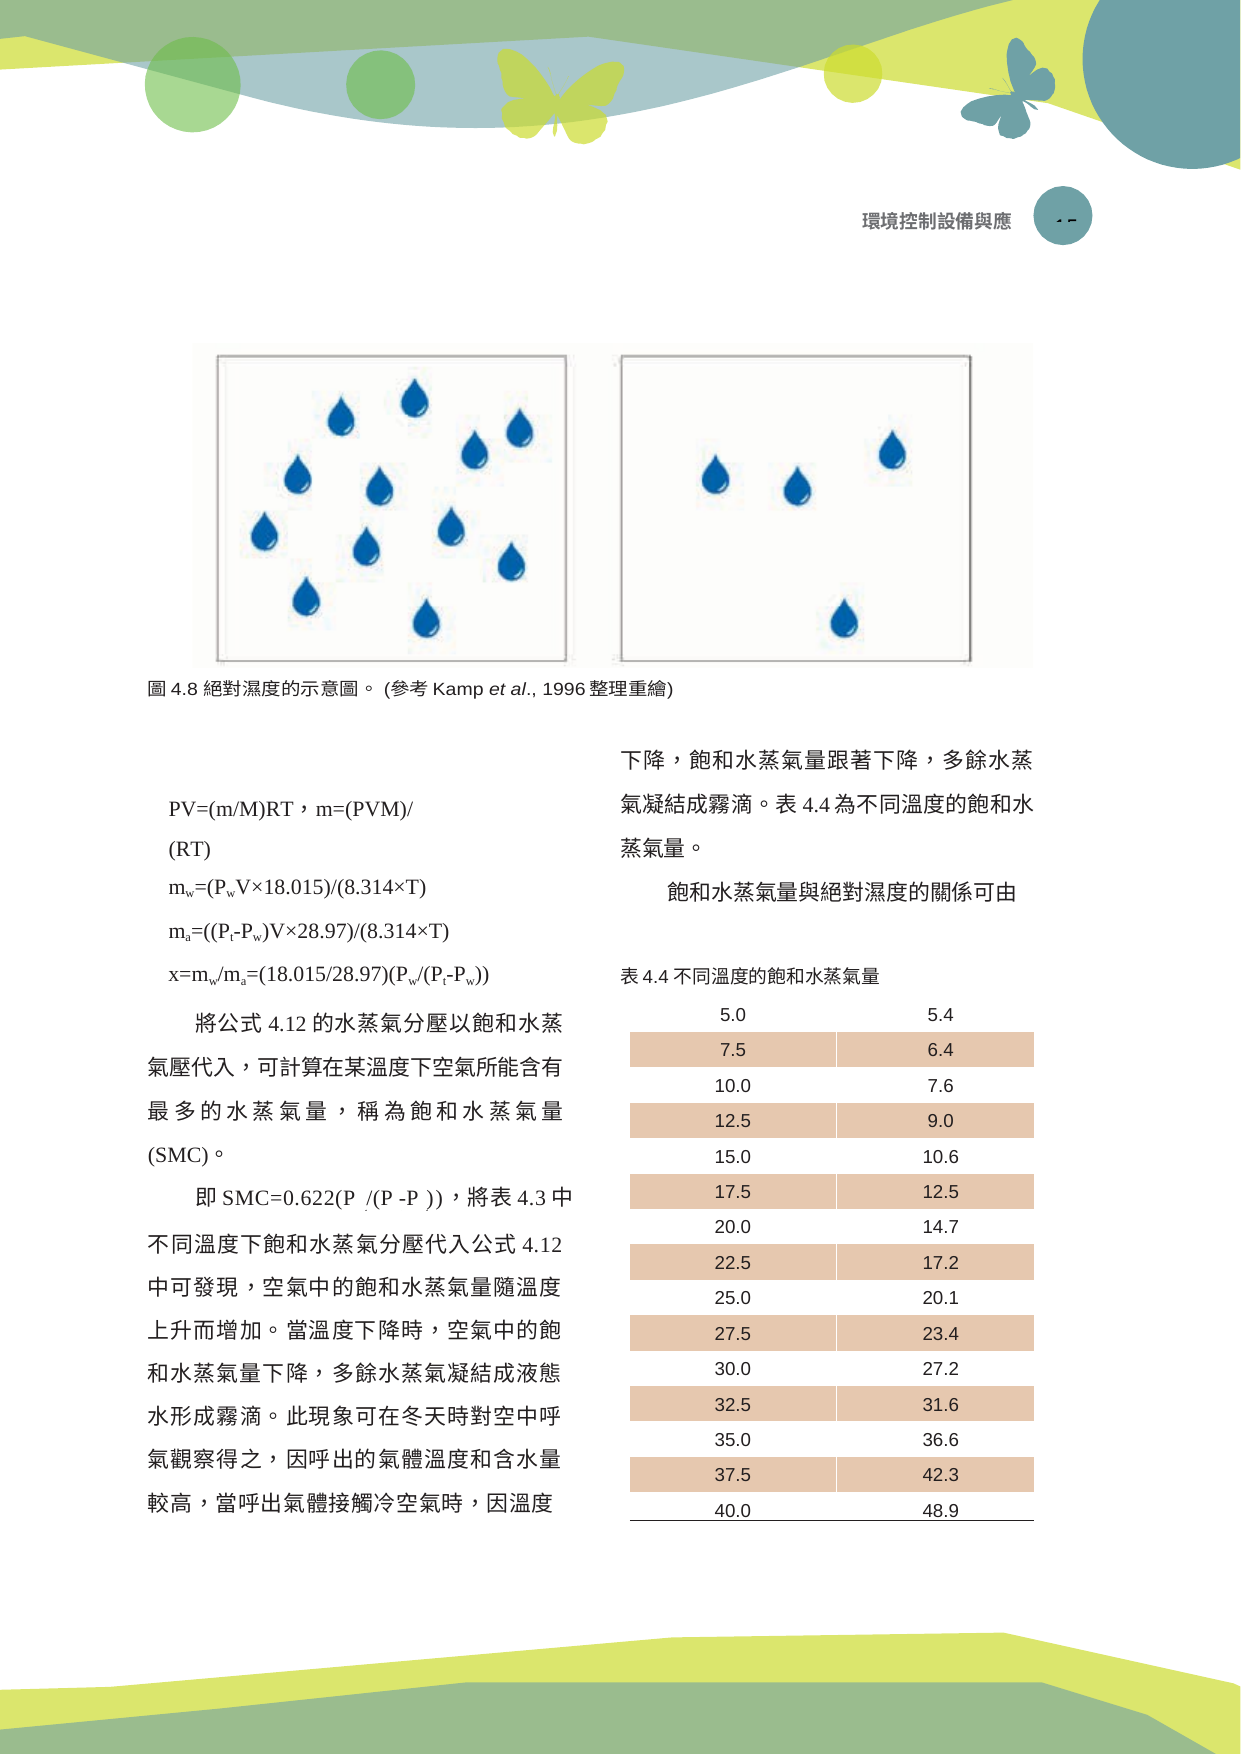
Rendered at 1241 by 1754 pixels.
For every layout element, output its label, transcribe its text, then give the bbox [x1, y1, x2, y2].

text 飽和水蒸氣量與絕對濕度的關係可由 [667, 877, 1240, 907]
text 將公式4.12的水蒸氣分壓以飽和水蒸氣壓代入，可計算在某溫度下空氣所能含有最多的水蒸氣量，稱為飽和水蒸氣量(SMC)。 [148, 994, 563, 1169]
text 圖4.8 絕對濕度的示意圖。 (參考Kamp et al., 1996整理重繪) [148, 677, 1240, 701]
text 表4.4 不同溫度的飽和水蒸氣量 [620, 964, 1240, 989]
text 不同溫度下飽和水蒸氣分壓代入公式4.12 中可發現，空氣中的飽和水蒸氣量隨溫度上升而增加。當溫度下降時，空氣中的飽和水蒸氣量下降，多餘水蒸氣凝結成液態水形成霧滴。此現象可在冬天時對空中呼氣觀察得之，因呼出的氣體溫度和含水量較高，當呼出氣體接觸冷空氣時，因溫度 [148, 1229, 562, 1517]
picture [192, 343, 1034, 668]
text 下降，飽和水蒸氣量跟著下降，多餘水蒸氣凝結成霧滴。表4.4為不同溫度的飽和水蒸氣量。 [620, 731, 1034, 863]
text 即SMC=0.622(P /(P -P ))，將表4.3中 [195, 1184, 1240, 1211]
